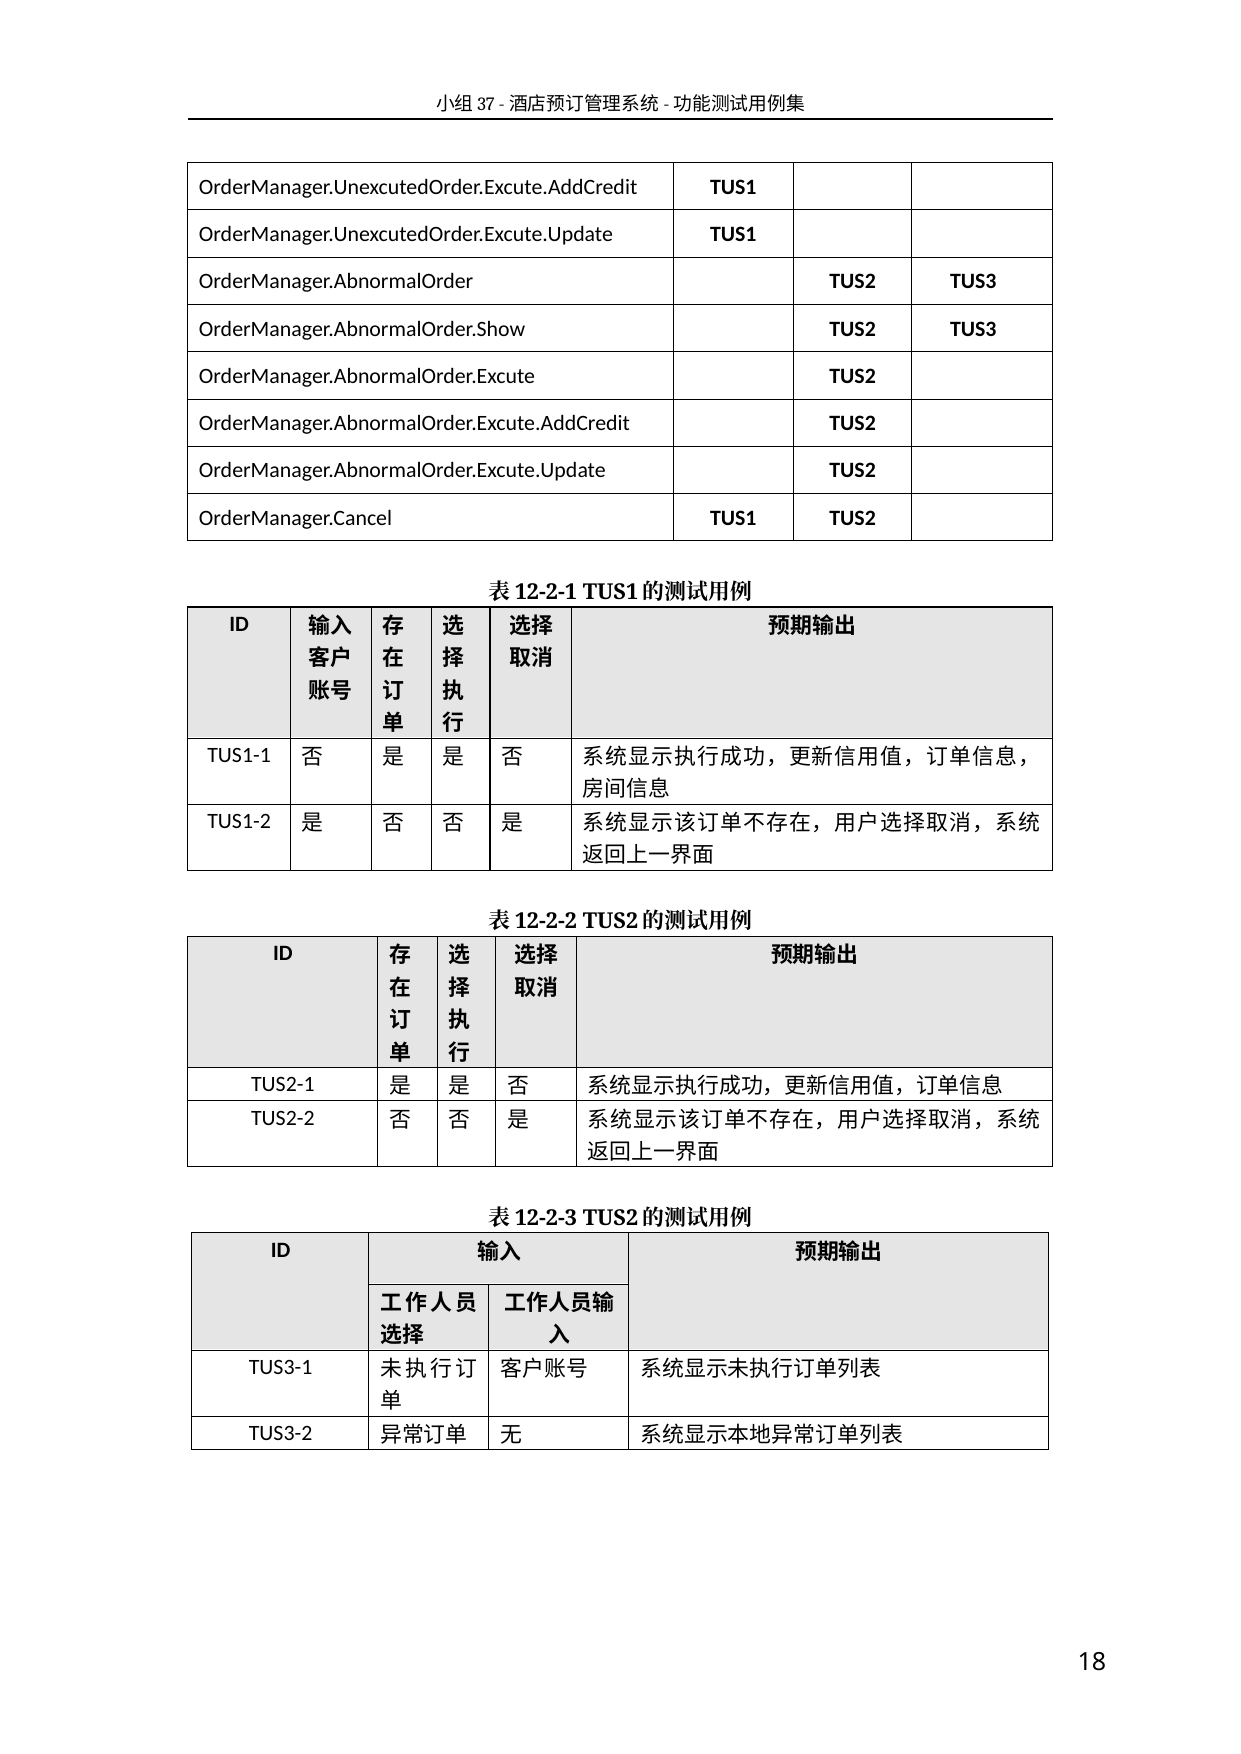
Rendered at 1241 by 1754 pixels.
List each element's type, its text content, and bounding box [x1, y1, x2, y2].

table_cell 未执行订单 [369, 1351, 488, 1416]
table_cell OrderManager.UnexcutedOrder.Excute.Update [188, 210, 673, 257]
table_cell TUS2 [794, 305, 911, 351]
table_cell OrderManager.AbnormalOrder.Excute.AddCredit [188, 400, 673, 446]
text 表12-2-3 TUS2的测试用例 [187, 1200, 1053, 1232]
table_header ID [192, 1233, 368, 1349]
table_cell [912, 494, 1052, 540]
table_cell TUS2 [794, 447, 911, 493]
table_cell [674, 352, 793, 398]
table_cell [912, 163, 1052, 209]
table_cell 异常订单 [369, 1417, 488, 1449]
table_cell [794, 163, 911, 209]
table_cell TUS2-2 [188, 1101, 377, 1166]
table_cell 否 [491, 739, 571, 803]
table_cell OrderManager.AbnormalOrder.Show [188, 305, 673, 351]
table_cell 系统显示本地异常订单列表 [629, 1417, 1048, 1449]
table_header 存在 订单 [372, 608, 431, 737]
table_cell 是 [378, 1068, 437, 1100]
table_cell TUS1 [674, 163, 793, 209]
table_cell OrderManager.AbnormalOrder [188, 258, 673, 304]
table_cell [912, 400, 1052, 446]
table_cell TUS3-1 [192, 1351, 368, 1416]
table_cell TUS3-2 [192, 1417, 368, 1449]
table_cell 否 [291, 739, 371, 803]
table_cell 否 [378, 1101, 437, 1166]
table_cell TUS2 [794, 352, 911, 398]
table_cell [674, 447, 793, 493]
table_cell TUS2 [794, 494, 911, 540]
table_cell OrderManager.Cancel [188, 494, 673, 540]
table_cell [912, 210, 1052, 257]
table_cell 工作人员选择 [369, 1285, 488, 1349]
table_cell OrderManager.UnexcutedOrder.Excute.AddCredit [188, 163, 673, 209]
table_cell 系统显示该订单不存在，用户选择取消，系统返回上一界面 [577, 1101, 1052, 1166]
table_cell TUS2-1 [188, 1068, 377, 1100]
table_cell [912, 352, 1052, 398]
text 表12-2-2 TUS2的测试用例 [187, 903, 1053, 936]
table_cell 系统显示未执行订单列表 [629, 1351, 1048, 1416]
table_cell 无 [489, 1417, 628, 1449]
table_header 预期输出 [572, 608, 1052, 737]
table_header ID [188, 608, 290, 737]
table_cell TUS1-1 [188, 739, 290, 803]
table_cell TUS2 [794, 400, 911, 446]
table_cell [794, 210, 911, 257]
table_cell TUS3 [912, 258, 1052, 304]
table_cell 否 [496, 1068, 576, 1100]
table_header 选择执行 [438, 937, 495, 1067]
table_cell TUS1-2 [188, 805, 290, 869]
table_cell TUS2 [794, 258, 911, 304]
table_cell 是 [496, 1101, 576, 1166]
table_cell 系统显示执行成功，更新信用值，订单信息 [577, 1068, 1052, 1100]
table_cell TUS1 [674, 210, 793, 257]
table_cell 是 [291, 805, 371, 869]
table_cell 否 [432, 805, 489, 869]
table_cell OrderManager.AbnormalOrder.Excute [188, 352, 673, 398]
table_header 预期输出 [629, 1233, 1048, 1349]
text 表12-2-1 TUS1的测试用例 [187, 574, 1053, 606]
table_cell [674, 305, 793, 351]
table_header 输入 [369, 1233, 628, 1283]
table_header 选择取消 [496, 937, 576, 1067]
table_cell [912, 447, 1052, 493]
table_header 预期输出 [577, 937, 1052, 1067]
table_header 选择取消 [491, 608, 571, 737]
table_header 输入客户账号 [291, 608, 371, 737]
table_header 选择执行 [432, 608, 489, 737]
table_cell 否 [438, 1101, 495, 1166]
table_cell 否 [372, 805, 431, 869]
table_cell 是 [432, 739, 489, 803]
table_cell 是 [491, 805, 571, 869]
table_cell TUS3 [912, 305, 1052, 351]
table_cell 是 [372, 739, 431, 803]
table_header ID [188, 937, 377, 1067]
table_cell 客户账号 [489, 1351, 628, 1416]
table_cell TUS1 [674, 494, 793, 540]
table_cell 工作人员输入 [489, 1285, 628, 1349]
table_header 存在 订单 [378, 937, 437, 1067]
table_cell 系统显示该订单不存在，用户选择取消，系统返回上一界面 [572, 805, 1052, 869]
table_cell [674, 258, 793, 304]
table_cell [674, 400, 793, 446]
table_cell 系统显示执行成功，更新信用值，订单信息，房间信息 [572, 739, 1052, 803]
table_cell OrderManager.AbnormalOrder.Excute.Update [188, 447, 673, 493]
table_cell 是 [438, 1068, 495, 1100]
